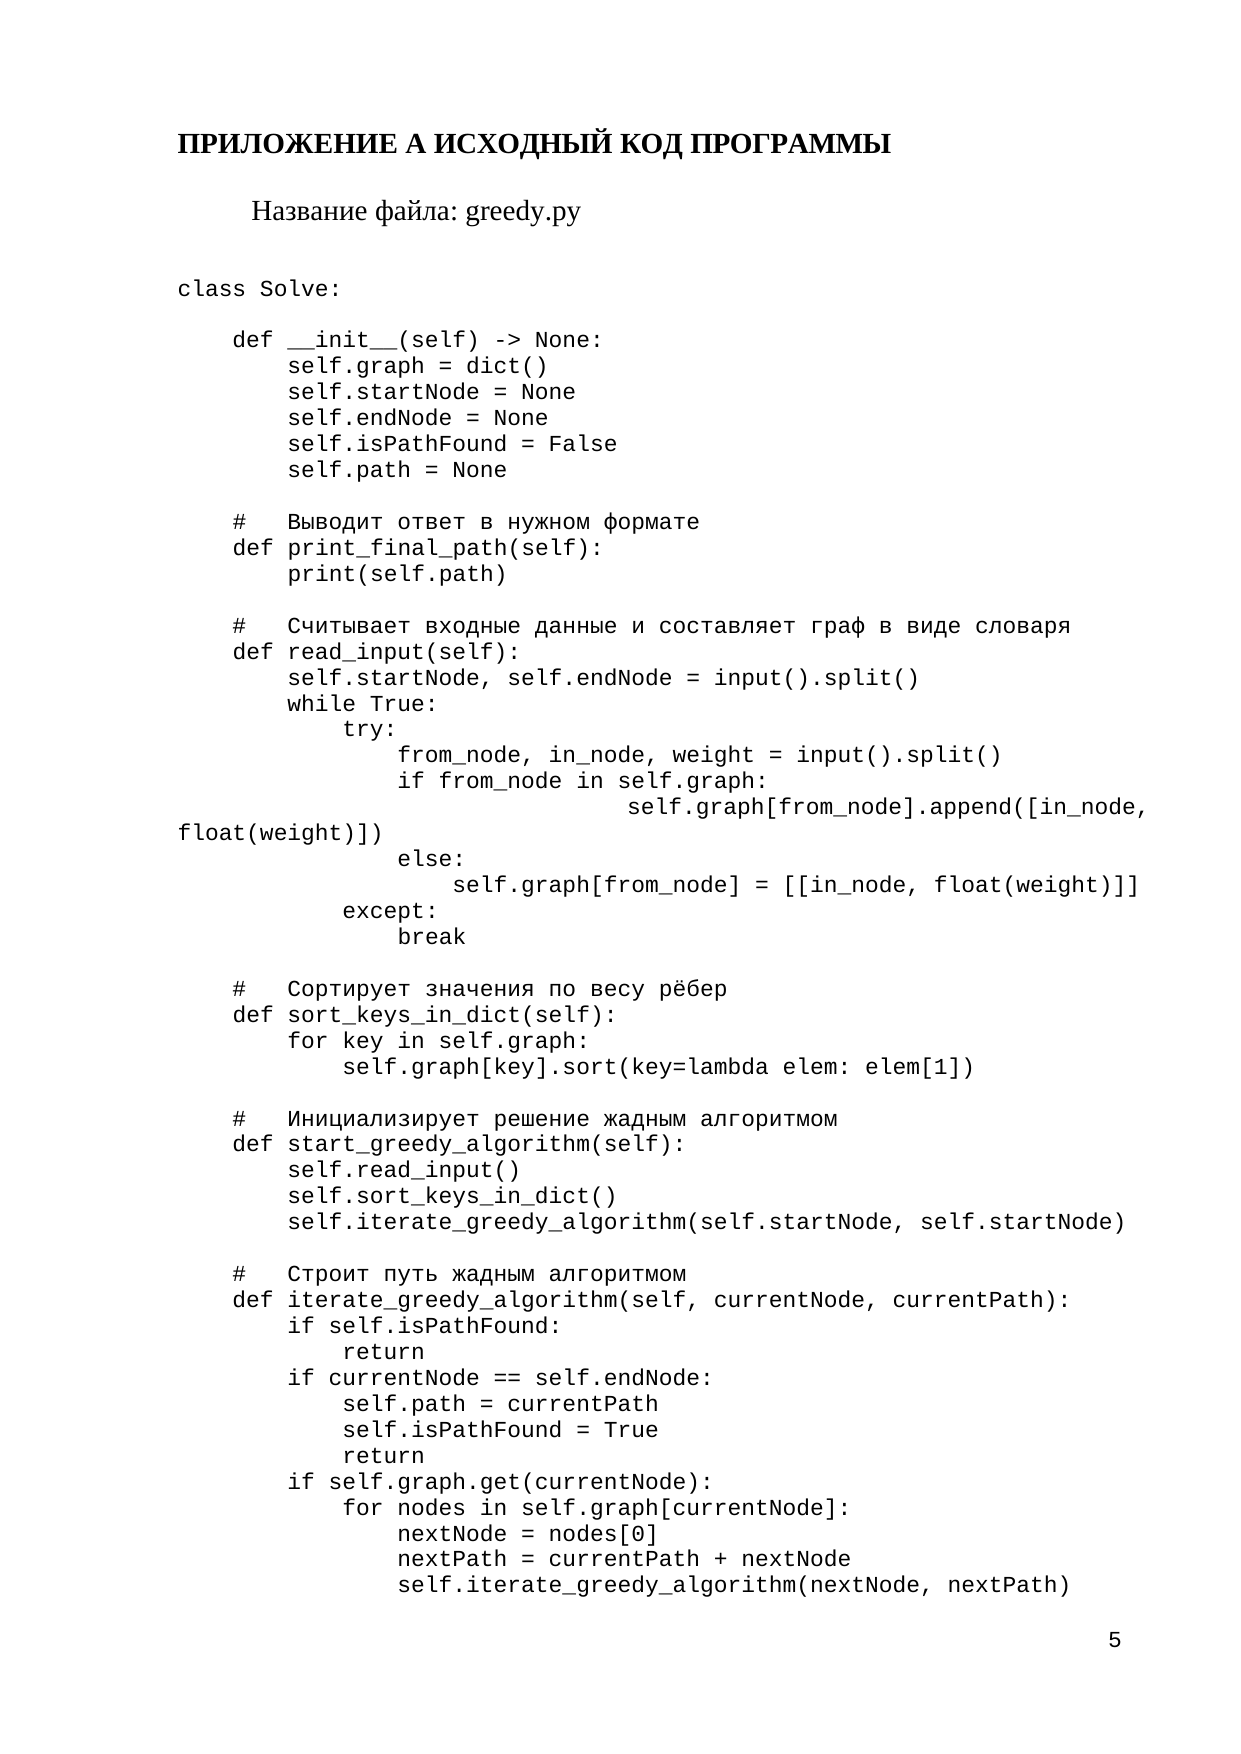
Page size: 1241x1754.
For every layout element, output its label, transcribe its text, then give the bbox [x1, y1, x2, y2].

text except: [177, 899, 1152, 925]
text self.path = currentPath [177, 1392, 1152, 1418]
text nextPath = currentPath + nextNode [177, 1548, 1152, 1574]
text self.graph[from_node] = [[in_node, float(weight)]] [177, 873, 1152, 899]
text try: [177, 718, 1152, 744]
text self.endNode = None [177, 407, 1152, 432]
text # Строит путь жадным алгоритмом [177, 1262, 1152, 1288]
text self.isPathFound = True [177, 1418, 1152, 1444]
text self.graph[key].sort(key=lambda elem: elem[1]) [177, 1055, 1152, 1081]
text self.startNode, self.endNode = input().split() [177, 666, 1152, 692]
text def start_greedy_algorithm(self): [177, 1133, 1152, 1159]
text def iterate_greedy_algorithm(self, currentNode, currentPath): [177, 1288, 1152, 1314]
text def __init__(self) -> None: [177, 329, 1152, 355]
text # Инициализирует решение жадным алгоритмом [177, 1107, 1152, 1133]
subtitle ПРИЛОЖЕНИЕ А ИСХОДНЫЙ КОД ПРОГРАММЫ [177, 126, 1152, 160]
text return [177, 1444, 1152, 1470]
text return [177, 1340, 1152, 1366]
text self.startNode = None [177, 381, 1152, 407]
text def print_final_path(self): [177, 536, 1152, 562]
text self.sort_keys_in_dict() [177, 1185, 1152, 1211]
text for key in self.graph: [177, 1029, 1152, 1055]
text else: [177, 847, 1152, 873]
text for nodes in self.graph[currentNode]: [177, 1496, 1152, 1522]
text self.isPathFound = False [177, 432, 1152, 458]
text Название файла: greedy.py [177, 193, 1152, 227]
text self.read_input() [177, 1159, 1152, 1185]
text if currentNode == self.endNode: [177, 1366, 1152, 1392]
text # Считывает входные данные и составляет граф в виде словаря [177, 614, 1152, 640]
text break [177, 925, 1152, 951]
text def sort_keys_in_dict(self): [177, 1003, 1152, 1029]
text if self.graph.get(currentNode): [177, 1470, 1152, 1496]
text if from_node in self.graph: [177, 770, 1152, 796]
text print(self.path) [177, 562, 1152, 588]
text def read_input(self): [177, 640, 1152, 666]
text self.path = None [177, 458, 1152, 484]
text from_node, in_node, weight = input().split() [177, 744, 1152, 770]
text # Выводит ответ в нужном формате [177, 510, 1152, 536]
text self.graph = dict() [177, 355, 1152, 381]
text while True: [177, 692, 1152, 718]
text self.iterate_greedy_algorithm(nextNode, nextPath) [177, 1574, 1152, 1600]
text class Solve: [177, 277, 1152, 303]
text nextNode = nodes[0] [177, 1522, 1152, 1548]
text # Сортирует значения по весу рёбер [177, 977, 1152, 1003]
text if self.isPathFound: [177, 1314, 1152, 1340]
text self.graph[from_node].append([in_node, float(weight)]) [177, 796, 1152, 847]
text self.iterate_greedy_algorithm(self.startNode, self.startNode) [177, 1211, 1152, 1237]
